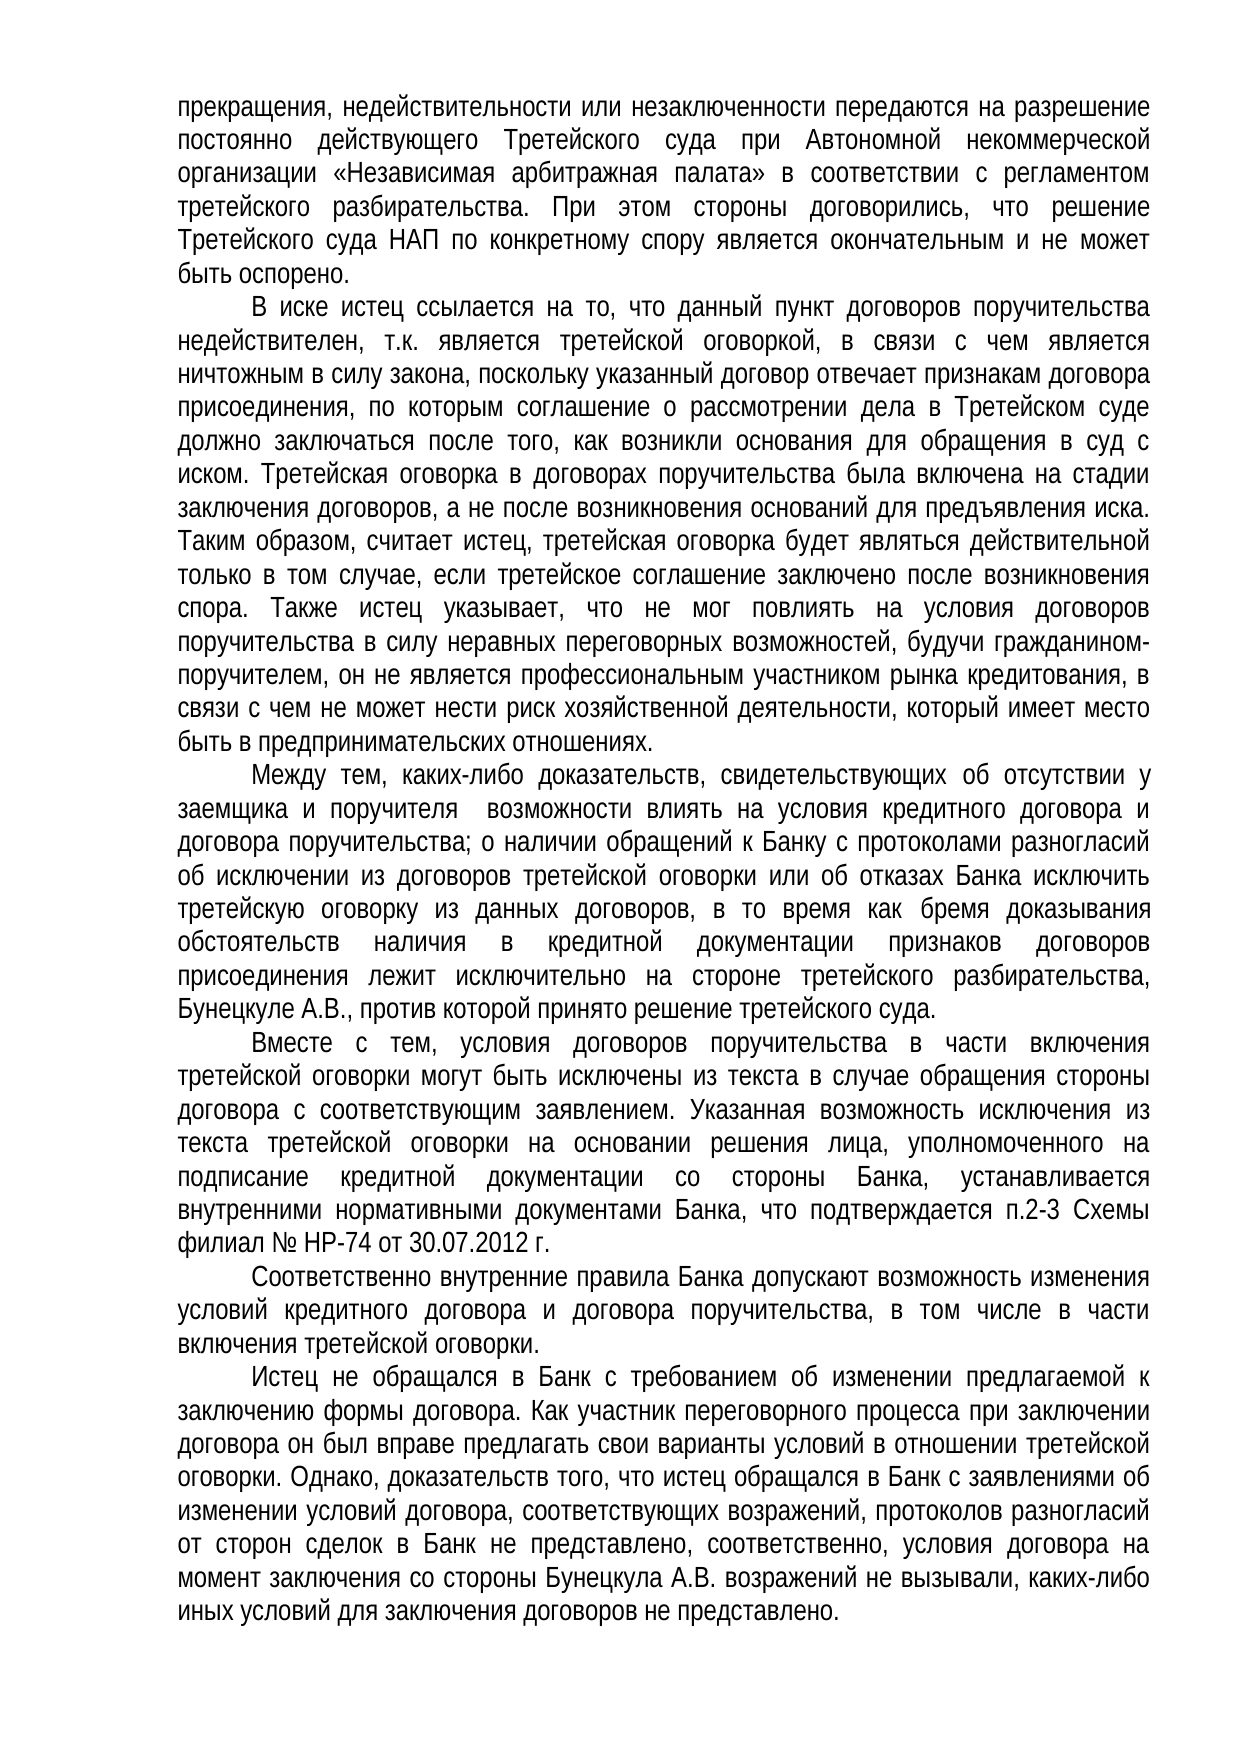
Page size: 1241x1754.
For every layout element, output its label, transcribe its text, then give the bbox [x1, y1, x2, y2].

text Вместе с тем, условия договоров поручительства в части включения третейской оговорки могут быть исключены из текста в случае обращения стороны договора с соответствующим заявлением. Указанная возможность исключения из текста третейской оговорки на основании решения лица, уполномоченного на подписание кредитной документации со стороны Банка, устанавливается внутренними нормативными документами Банка, что подтверждается п.2-3 Схемы филиал № НР-74 от 30.07.2012 г. [177, 1025, 1152, 1259]
text Соответственно внутренние правила Банка допускают возможность изменения условий кредитного договора и договора поручительства, в том числе в части включения третейской оговорки. [177, 1259, 1152, 1359]
text В иске истец ссылается на то, что данный пункт договоров поручительства недействителен, т.к. является третейской оговоркой, в связи с чем является ничтожным в силу закона, поскольку указанный договор отвечает признакам договора присоединения, по которым соглашение о рассмотрении дела в Третейском суде должно заключаться после того, как возникли основания для обращения в суд с иском. Третейская оговорка в договорах поручительства была включена на стадии заключения договоров, а не после возникновения оснований для предъявления иска. Таким образом, считает истец, третейская оговорка будет являться действительной только в том случае, если третейское соглашение заключено после возникновения спора. Также истец указывает, что не мог повлиять на условия договоров поручительства в силу неравных переговорных возможностей, будучи гражданином-поручителем, он не является профессиональным участником рынка кредитования, в связи с чем не может нести риск хозяйственной деятельности, который имеет место быть в предпринимательских отношениях. [177, 289, 1152, 757]
text Между тем, каких-либо доказательств, свидетельствующих об отсутствии у заемщика и поручителя возможности влиять на условия кредитного договора и договора поручительства; о наличии обращений к Банку с протоколами разногласий об исключении из договоров третейской оговорки или об отказах Банка исключить третейскую оговорку из данных договоров, в то время как бремя доказывания обстоятельств наличия в кредитной документации признаков договоров присоединения лежит исключительно на стороне третейского разбирательства, Бунецкуле А.В., против которой принято решение третейского суда. [177, 757, 1152, 1025]
text Истец не обращался в Банк с требованием об изменении предлагаемой к заключению формы договора. Как участник переговорного процесса при заключении договора он был вправе предлагать свои варианты условий в отношении третейской оговорки. Однако, доказательств того, что истец обращался в Банк с заявлениями об изменении условий договора, соответствующих возражений, протоколов разногласий от сторон сделок в Банк не представлено, соответственно, условия договора на момент заключения со стороны Бунецкула А.В. возражений не вызывали, каких-либо иных условий для заключения договоров не представлено. [177, 1359, 1152, 1627]
